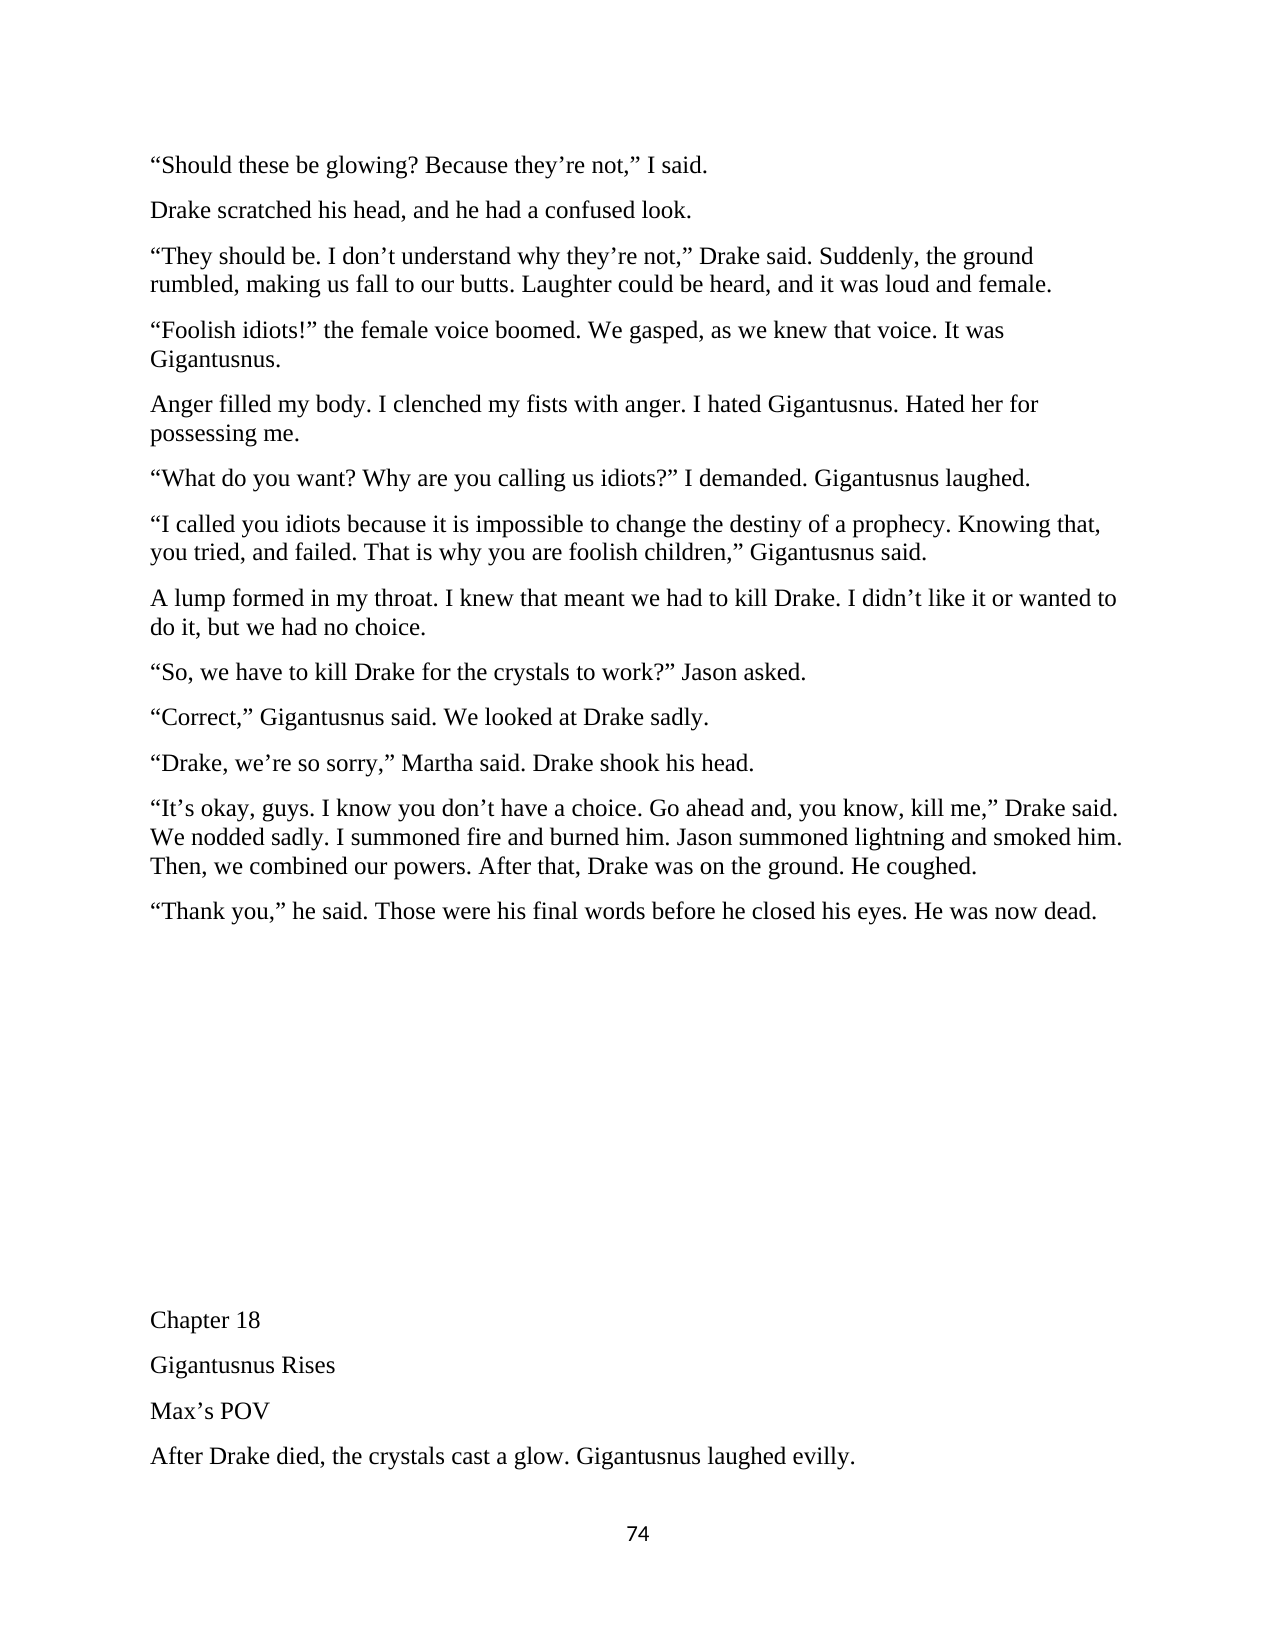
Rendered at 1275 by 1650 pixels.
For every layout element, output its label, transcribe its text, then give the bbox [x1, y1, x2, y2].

text Chapter 18 [150, 1305, 1125, 1334]
text “Thank you,” he said. Those were his final words before he closed his eyes. He was now dead. [150, 896, 1125, 925]
text Max’s POV [150, 1396, 1125, 1424]
text “I called you idiots because it is impossible to change the destiny of a prophecy. Knowing that, you tried, and failed. That is why you are foolish children,” Gigantusnus said. [150, 509, 1125, 566]
text Gigantusnus Rises [150, 1350, 1125, 1379]
text “They should be. I don’t understand why they’re not,” Drake said. Suddenly, the ground rumbled, making us fall to our butts. Laughter could be heard, and it was loud and female. [150, 241, 1125, 298]
text “Drake, we’re so sorry,” Martha said. Drake shook his head. [150, 748, 1125, 777]
text “Foolish idiots!” the female voice boomed. We gasped, as we knew that voice. It was Gigantusnus. [150, 315, 1125, 372]
text Drake scratched his head, and he had a confused look. [150, 195, 1125, 224]
text “Correct,” Gigantusnus said. We looked at Drake sadly. [150, 702, 1125, 731]
text Anger filled my body. I clenched my fists with anger. I hated Gigantusnus. Hated her for possessing me. [150, 389, 1125, 447]
text “Should these be glowing? Because they’re not,” I said. [150, 150, 1125, 179]
text After Drake died, the crystals cast a glow. Gigantusnus laughed evilly. [150, 1441, 1125, 1470]
text “What do you want? Why are you calling us idiots?” I demanded. Gigantusnus laughed. [150, 463, 1125, 492]
text A lump formed in my throat. I knew that meant we had to kill Drake. I didn’t like it or wanted to do it, but we had no choice. [150, 583, 1125, 640]
text “So, we have to kill Drake for the crystals to work?” Jason asked. [150, 657, 1125, 686]
text “It’s okay, guys. I know you don’t have a choice. Go ahead and, you know, kill me,” Drake said. We nodded sadly. I summoned fire and burned him. Jason summoned lightning and smoked him. Then, we combined our powers. After that, Drake was on the ground. He coughed. [150, 793, 1125, 879]
